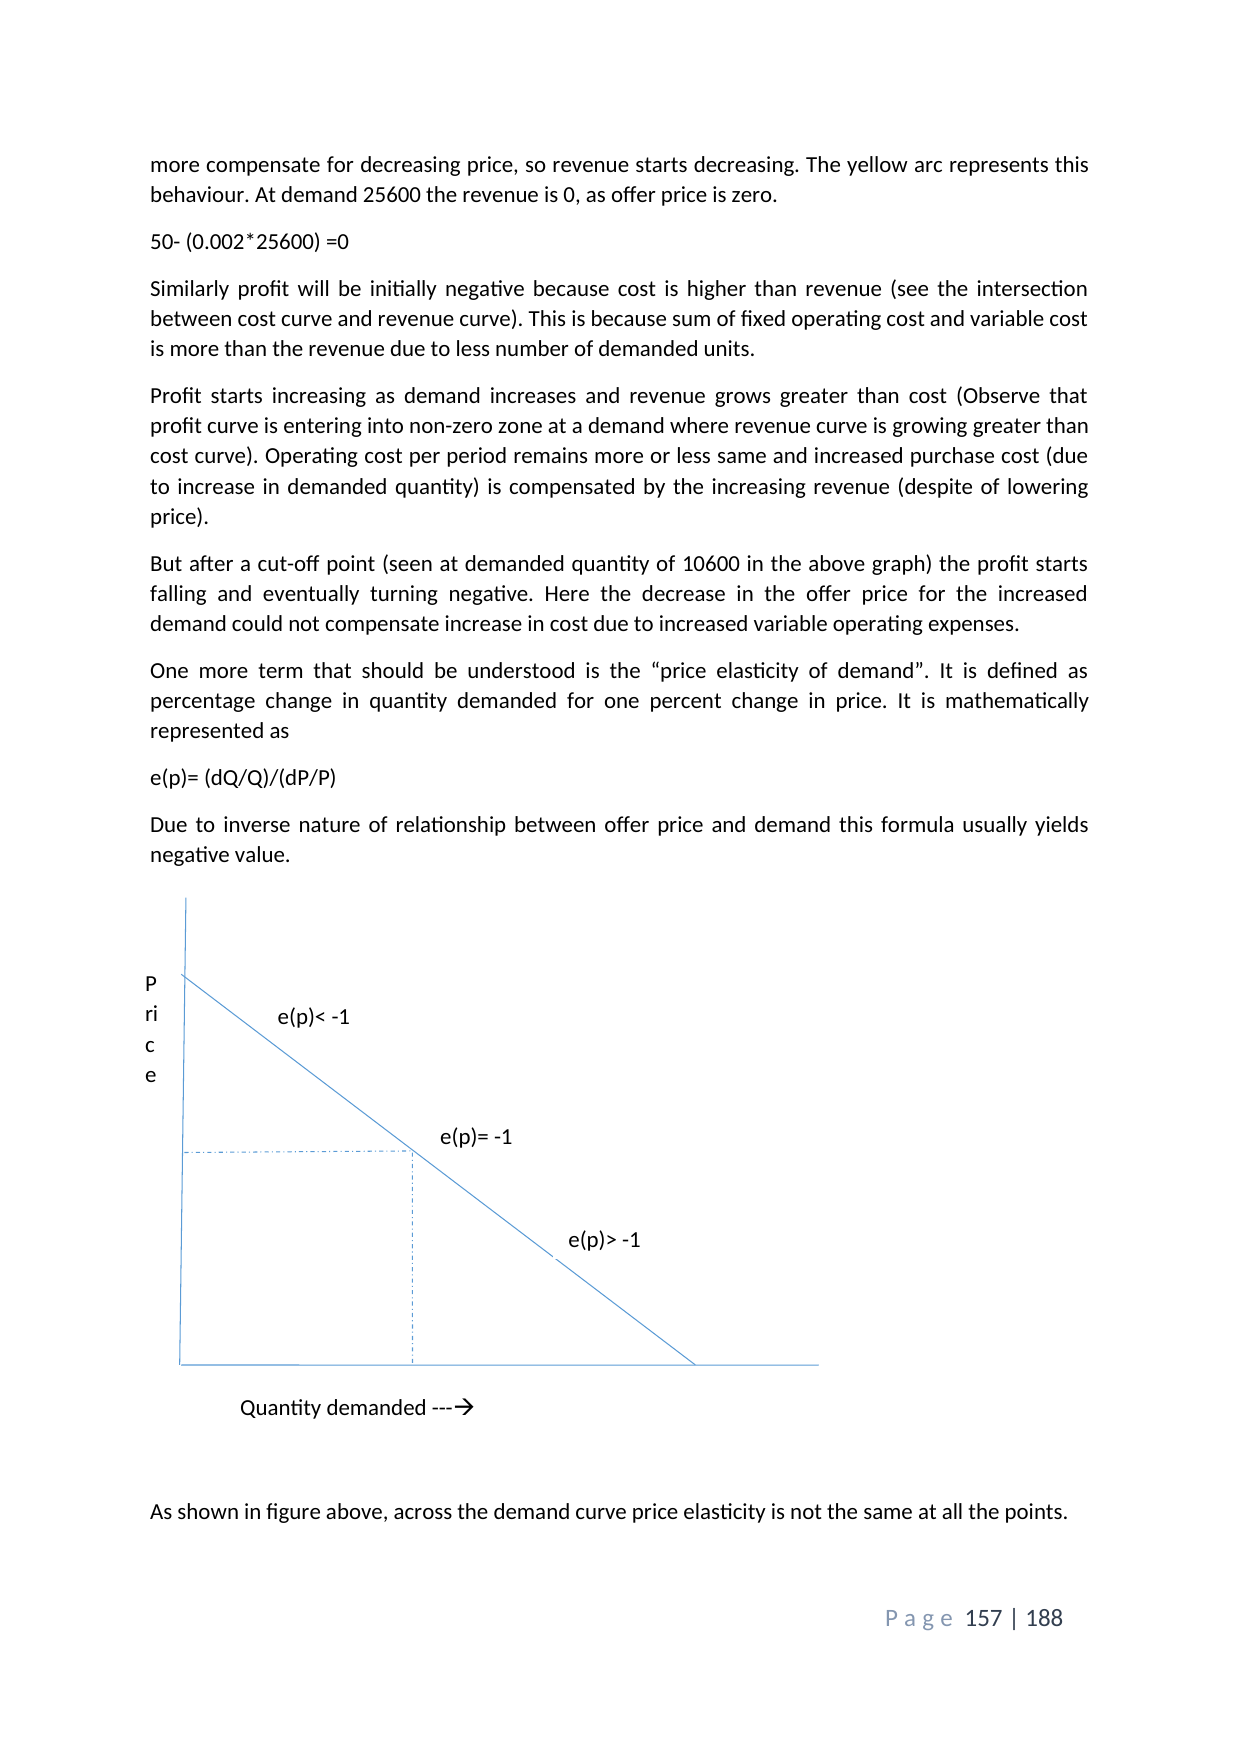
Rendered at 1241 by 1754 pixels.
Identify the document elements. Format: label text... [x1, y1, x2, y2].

text e(p)= (dQ/Q)/(dP/P) [150, 763, 1090, 792]
text But after a cut-off point (seen at demanded quantity of 10600 in the above graph) the profit starts falling and eventually turning negative. Here the decrease in the offer price for the increased demand could not compensate increase in cost due to increased variable operating expenses. [150, 549, 1090, 637]
text Profit starts increasing as demand increases and revenue grows greater than cost (Observe that profit curve is entering into non-zero zone at a demand where revenue curve is growing greater than cost curve). Operating cost per period remains more or less same and increased purchase cost (due to increase in demanded quantity) is compensated by the increasing revenue (despite of lowering price). [150, 381, 1090, 530]
text One more term that should be understood is the “price elasticity of demand”. It is defined as percentage change in quantity demanded for one percent change in price. It is mathematically represented as [150, 656, 1090, 745]
text Similarly profit will be initially negative because cost is higher than revenue (see the intersection between cost curve and revenue curve). This is because sum of fixed operating cost and variable cost is more than the revenue due to less number of demanded units. [150, 274, 1090, 362]
text 50- (0.002*25600) =0 [150, 227, 1090, 255]
text Due to inverse nature of relationship between offer price and demand this formula usually yields negative value. [150, 810, 1090, 869]
text As shown in figure above, across the demand curve price elasticity is not the same at all the points. [150, 1497, 1090, 1525]
